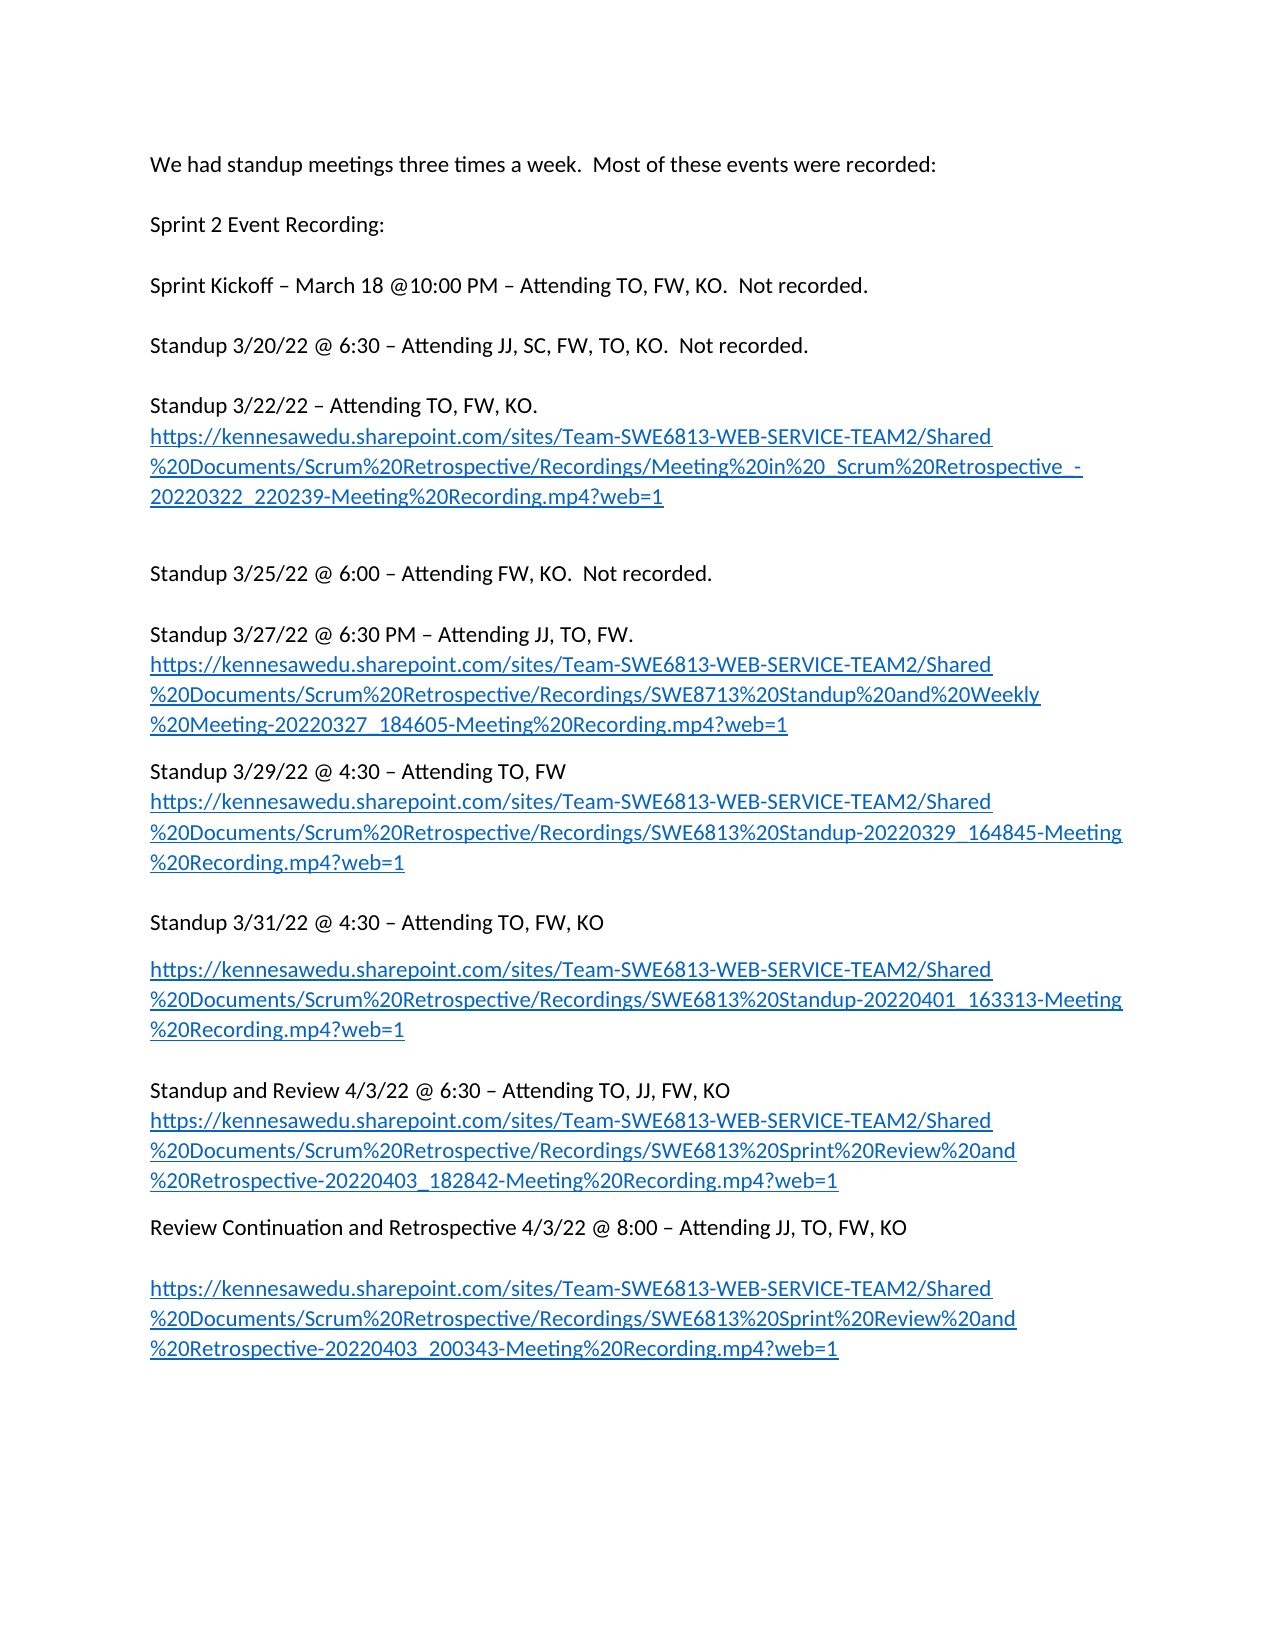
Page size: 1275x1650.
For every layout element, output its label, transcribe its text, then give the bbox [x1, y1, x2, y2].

text We had standup meetings three times a week. Most of these events were recorded: Sprint 2 Event Recording: Sprint Kickoff – March 18 @10:00 PM – Attending TO, FW, KO. Not recorded. Standup 3/20/22 @ 6:30 – Attending JJ, SC, FW, TO, KO. Not recorded. Standup 3/22/22 – Attending TO, FW, KO. https://kennesawedu.sharepoint.com/sites/Team-SWE6813-WEB-SERVICE-TEAM2/Shared%20Documents/Scrum%20Retrospective/Recordings/Meeting%20in%20_Scrum%20Retrospective_-20220322_220239-Meeting%20Recording.mp4?web=1 [150, 150, 1125, 541]
text Standup 3/29/22 @ 4:30 – Attending TO, FW https://kennesawedu.sharepoint.com/sites/Team-SWE6813-WEB-SERVICE-TEAM2/Shared%20Documents/Scrum%20Retrospective/Recordings/SWE6813%20Standup-20220329_164845-Meeting%20Recording.mp4?web=1 Standup 3/31/22 @ 4:30 – Attending TO, FW, KO [150, 757, 1125, 936]
text Standup 3/25/22 @ 6:00 – Attending FW, KO. Not recorded. Standup 3/27/22 @ 6:30 PM – Attending JJ, TO, FW. https://kennesawedu.sharepoint.com/sites/Team-SWE6813-WEB-SERVICE-TEAM2/Shared%20Documents/Scrum%20Retrospective/Recordings/SWE8713%20Standup%20and%20Weekly%20Meeting-20220327_184605-Meeting%20Recording.mp4?web=1 [150, 559, 1125, 738]
text https://kennesawedu.sharepoint.com/sites/Team-SWE6813-WEB-SERVICE-TEAM2/Shared%20Documents/Scrum%20Retrospective/Recordings/SWE6813%20Standup-20220401_163313-Meeting%20Recording.mp4?web=1 Standup and Review 4/3/22 @ 6:30 – Attending TO, JJ, FW, KO https://kennesawedu.sharepoint.com/sites/Team-SWE6813-WEB-SERVICE-TEAM2/Shared%20Documents/Scrum%20Retrospective/Recordings/SWE6813%20Sprint%20Review%20and%20Retrospective-20220403_182842-Meeting%20Recording.mp4?web=1 [150, 955, 1125, 1195]
text Review Continuation and Retrospective 4/3/22 @ 8:00 – Attending JJ, TO, FW, KO https://kennesawedu.sharepoint.com/sites/Team-SWE6813-WEB-SERVICE-TEAM2/Shared%20Documents/Scrum%20Retrospective/Recordings/SWE6813%20Sprint%20Review%20and%20Retrospective-20220403_200343-Meeting%20Recording.mp4?web=1 [150, 1213, 1125, 1362]
